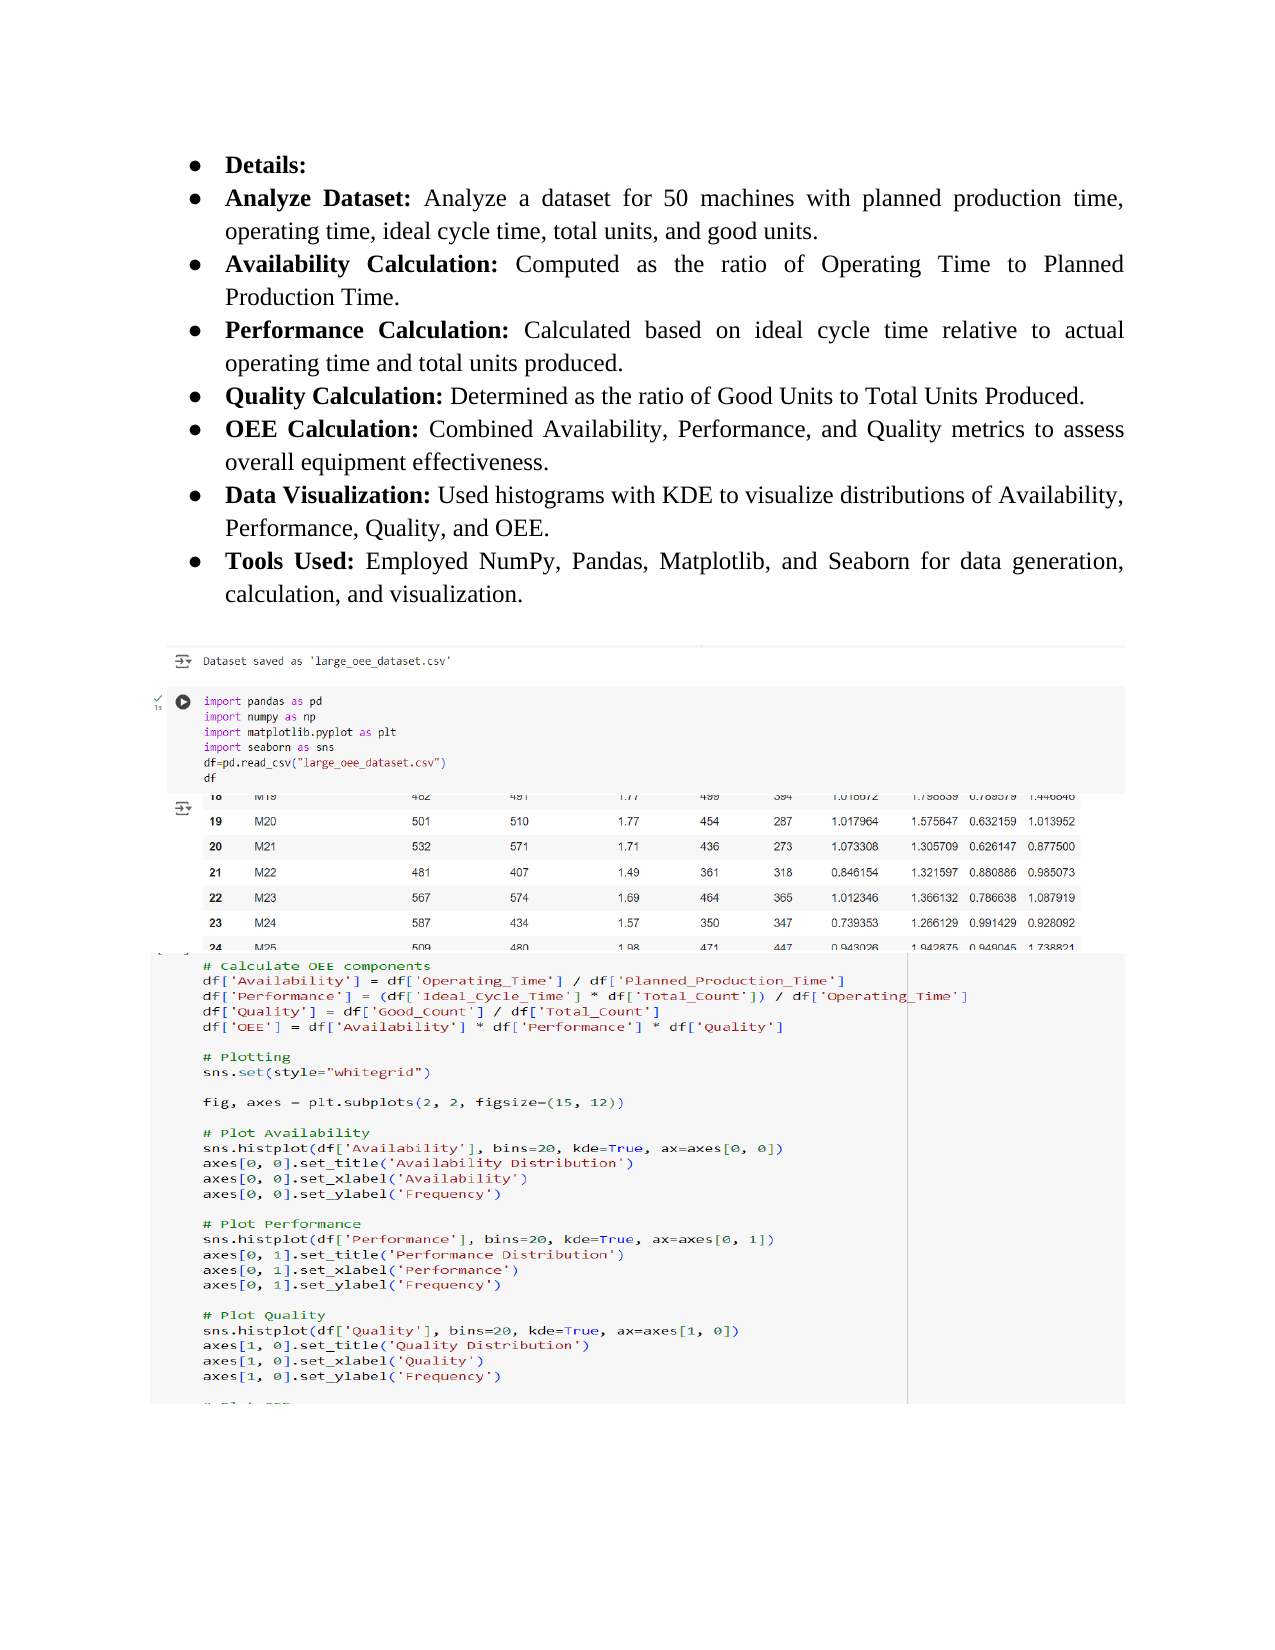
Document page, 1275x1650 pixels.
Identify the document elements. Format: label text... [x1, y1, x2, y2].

picture [150, 645, 1125, 950]
list Details: [187, 150, 1125, 179]
list OEE Calculation: Combined Availability, Performance, and Quality metrics to assess overall equipment effectiveness. [187, 414, 1125, 476]
list Tools Used: Employed NumPy, Pandas, Matplotlib, and Seaborn for data generation, calculation, and visualization. [187, 546, 1125, 608]
list Performance Calculation: Calculated based on ideal cycle time relative to actual operating time and total units produced. [187, 315, 1125, 377]
list Data Visualization: Used histograms with KDE to visualize distributions of Availability, Performance, Quality, and OEE. [187, 480, 1125, 542]
list Quality Calculation: Determined as the ratio of Good Units to Total Units Produced. [187, 381, 1125, 410]
picture [150, 953, 1125, 1404]
list Analyze Dataset: Analyze a dataset for 50 machines with planned production time, operating time, ideal cycle time, total units, and good units. [187, 183, 1125, 245]
list Availability Calculation: Computed as the ratio of Operating Time to Planned Production Time. [187, 249, 1125, 311]
